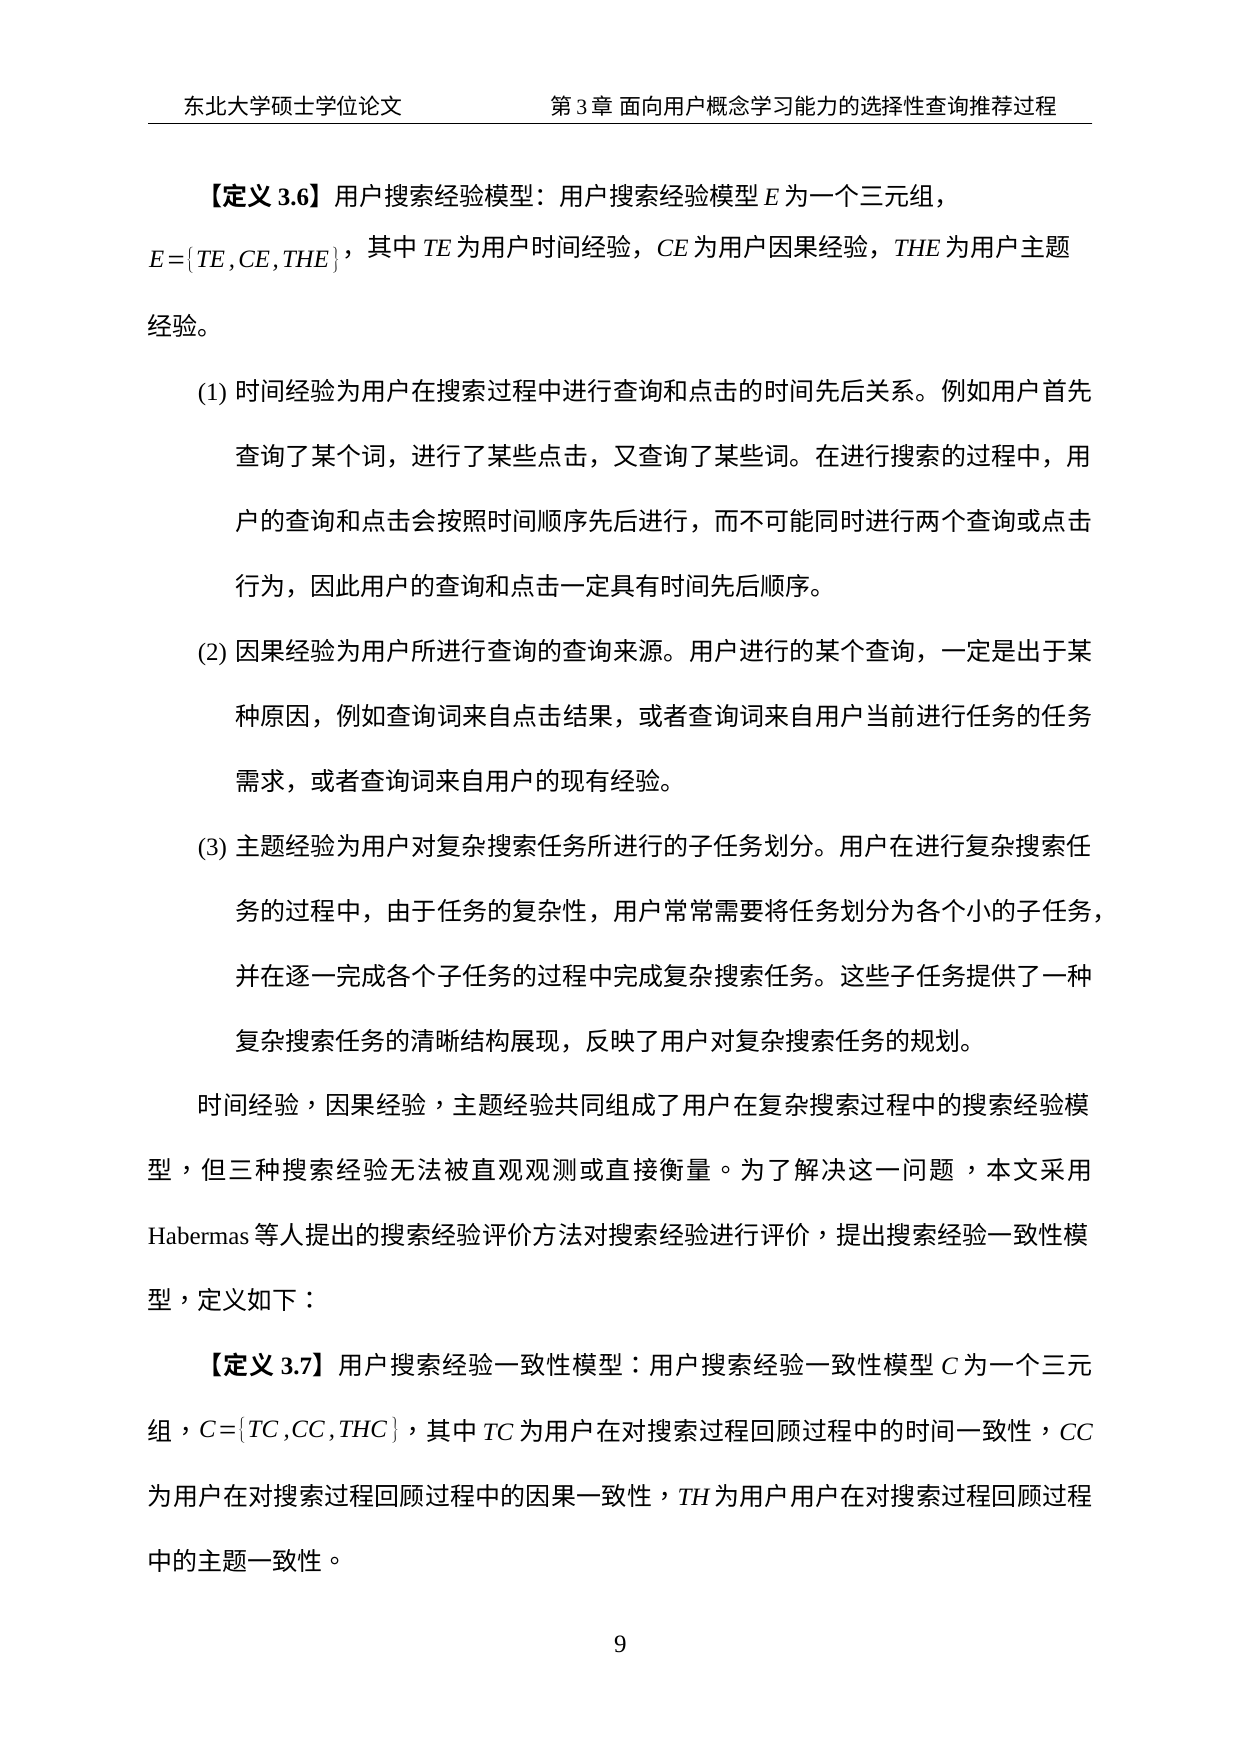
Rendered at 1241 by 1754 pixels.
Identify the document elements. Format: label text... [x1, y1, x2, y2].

text 【定义3.6】用户搜索经验模型：用户搜索经验模型E为一个三元组，，其中TE为用户时间经验，CE为用户因果经验，THE为用户主题经验。 [148, 162, 1092, 357]
list 时间经验为用户在搜索过程中进行查询和点击的时间先后关系。例如用户首先查询了某个词，进行了某些点击，又查询了某些词。在进行搜索的过程中，用户的查询和点击会按照时间顺序先后进行，而不可能同时进行两个查询或点击行为，因此用户的查询和点击一定具有时间先后顺序。 [198, 357, 1092, 617]
text 时间经验，因果经验，主题经验共同组成了用户在复杂搜索过程中的搜索经验模型，但三种搜索经验无法被直观观测或直接衡量。为了解决这一问题，本文采用Habermas等人提出的搜索经验评价方法对搜索经验进行评价，提出搜索经验一致性模型，定义如下： [148, 1072, 1092, 1332]
text 【定义3.7】用户搜索经验一致性模型：用户搜索经验一致性模型C为一个三元组，，其中TC为用户在对搜索过程回顾过程中的时间一致性，CC为用户在对搜索过程回顾过程中的因果一致性，TH为用户用户在对搜索过程回顾过程中的主题一致性。 [148, 1332, 1092, 1592]
list 主题经验为用户对复杂搜索任务所进行的子任务划分。用户在进行复杂搜索任务的过程中，由于任务的复杂性，用户常常需要将任务划分为各个小的子任务，并在逐一完成各个子任务的过程中完成复杂搜索任务。这些子任务提供了一种复杂搜索任务的清晰结构展现，反映了用户对复杂搜索任务的规划。 [198, 812, 1092, 1072]
list 因果经验为用户所进行查询的查询来源。用户进行的某个查询，一定是出于某种原因，例如查询词来自点击结果，或者查询词来自用户当前进行任务的任务需求，或者查询词来自用户的现有经验。 [198, 617, 1092, 812]
